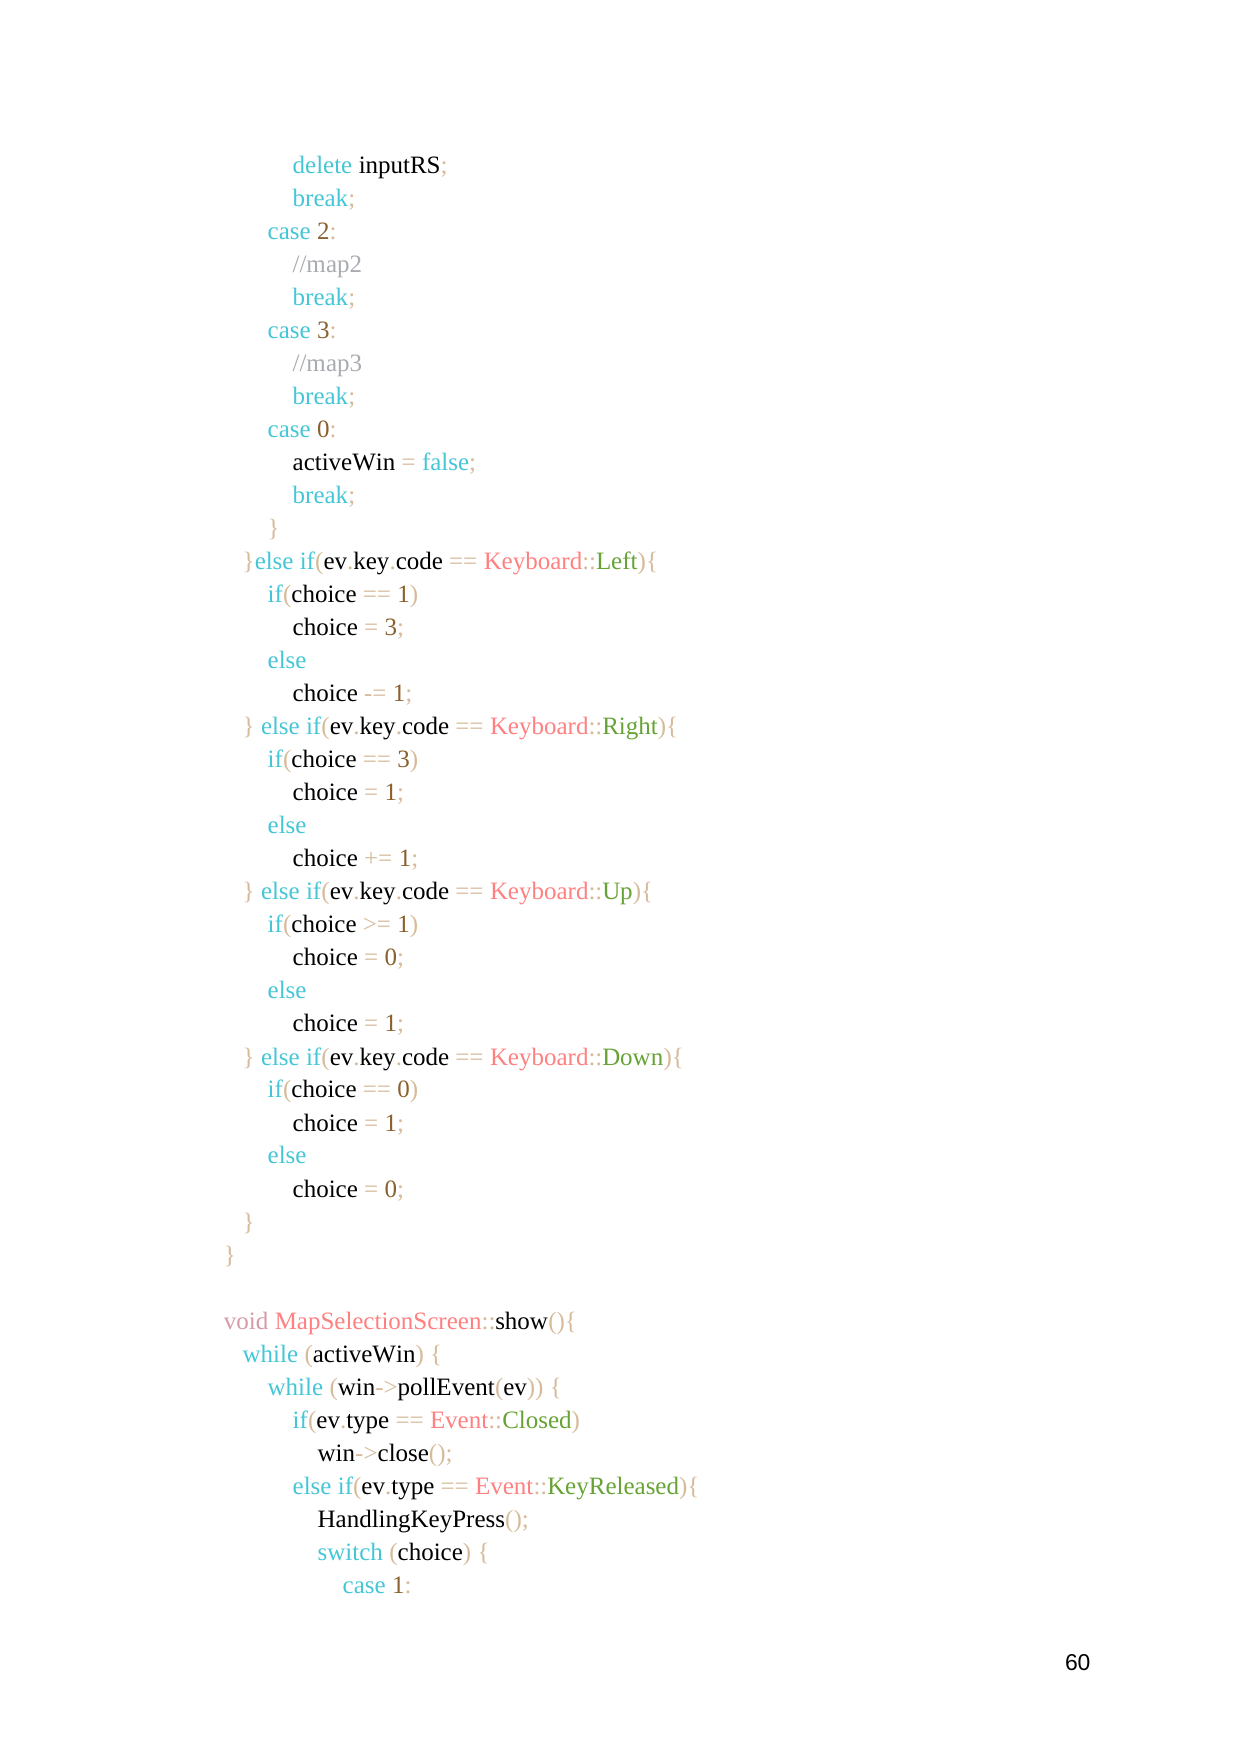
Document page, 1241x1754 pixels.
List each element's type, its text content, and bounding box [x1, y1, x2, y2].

text else [150, 645, 1090, 674]
text } else if(ev.key.code == Keyboard::Right){ [150, 711, 1090, 740]
text } else if(ev.key.code == Keyboard::Down){ [150, 1042, 1090, 1070]
text choice = 1; [150, 1108, 1090, 1136]
text else if(ev.type == Event::KeyReleased){ [150, 1471, 1090, 1499]
text if(choice == 3) [150, 744, 1090, 773]
text } [150, 513, 1090, 542]
text } [150, 1207, 1090, 1235]
text break; [150, 183, 1090, 212]
text activeWin = false; [150, 447, 1090, 476]
text choice = 1; [150, 1008, 1090, 1037]
text }else if(ev.key.code == Keyboard::Left){ [150, 546, 1090, 575]
text case 3: [150, 315, 1090, 344]
text break; [150, 381, 1090, 410]
text case 2: [150, 216, 1090, 245]
text else [150, 810, 1090, 839]
text choice += 1; [150, 843, 1090, 872]
text choice -= 1; [150, 678, 1090, 707]
text if(choice == 0) [150, 1074, 1090, 1103]
text } else if(ev.key.code == Keyboard::Up){ [150, 876, 1090, 905]
text if(choice >= 1) [150, 909, 1090, 938]
text case 0: [150, 414, 1090, 443]
text win->close(); [150, 1438, 1090, 1467]
text while (win->pollEvent(ev)) { [150, 1372, 1090, 1401]
text case 1: [150, 1570, 1090, 1599]
text else [150, 976, 1090, 1004]
text //map2 [150, 249, 1090, 278]
text choice = 0; [150, 942, 1090, 971]
text } [150, 1240, 1090, 1268]
text if(ev.type == Event::Closed) [150, 1405, 1090, 1433]
text else [150, 1141, 1090, 1169]
text delete inputRS; [150, 150, 1090, 179]
text break; [150, 480, 1090, 509]
text while (activeWin) { [150, 1339, 1090, 1367]
text if(choice == 1) [150, 579, 1090, 608]
text void MapSelectionScreen::show(){ [150, 1306, 1090, 1334]
text //map3 [150, 348, 1090, 377]
text HandlingKeyPress(); [150, 1504, 1090, 1533]
text break; [150, 282, 1090, 311]
text switch (choice) { [150, 1537, 1090, 1566]
text choice = 0; [150, 1174, 1090, 1202]
text choice = 3; [150, 612, 1090, 641]
text choice = 1; [150, 777, 1090, 806]
